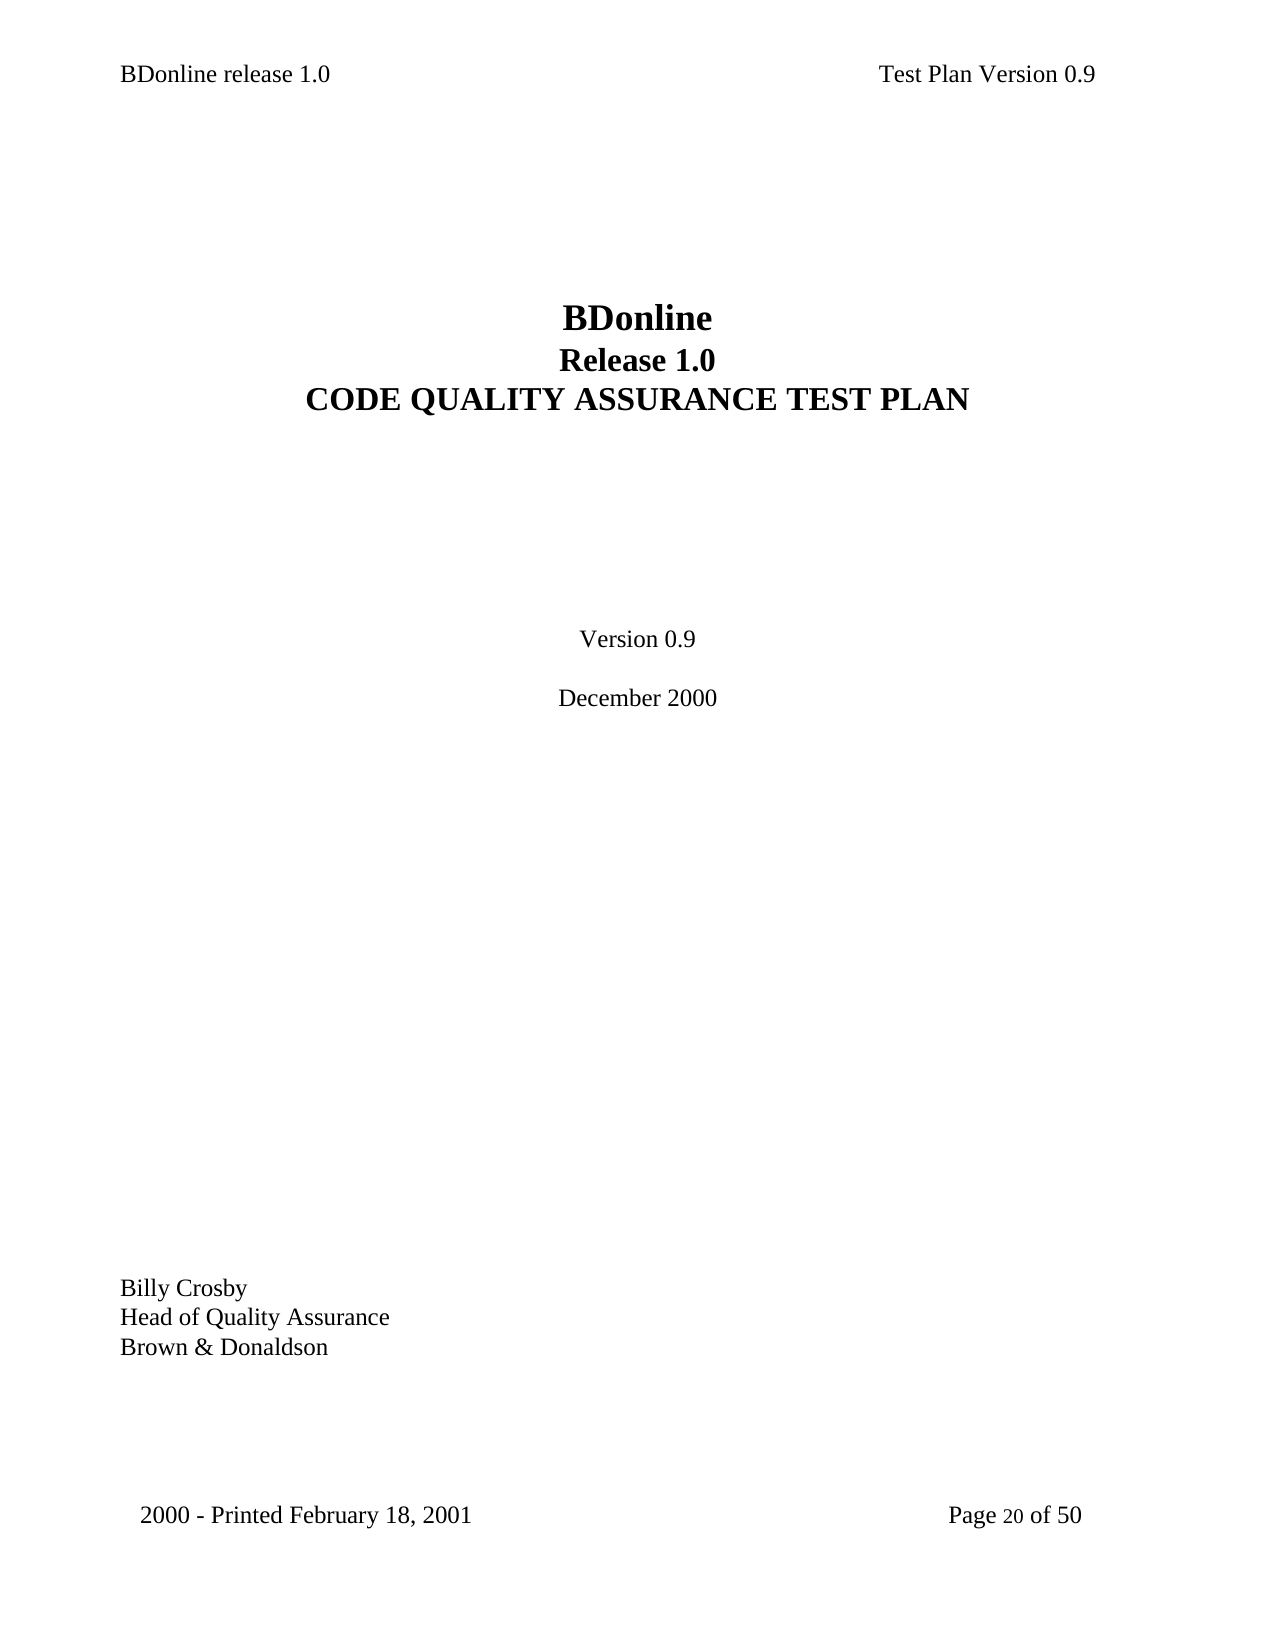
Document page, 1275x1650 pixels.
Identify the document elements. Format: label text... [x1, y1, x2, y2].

text BDonline [557, 296, 717, 339]
text Release 1.0 [554, 340, 720, 378]
text Brown & Donaldson [120, 1332, 1106, 1361]
text Head of Quality Assurance [120, 1302, 1106, 1331]
text Version 0.9 [575, 624, 700, 653]
text Billy Crosby [120, 1273, 1106, 1302]
text CODE QUALITY ASSURANCE TEST PLAN [301, 379, 973, 417]
text December 2000 [554, 683, 721, 712]
